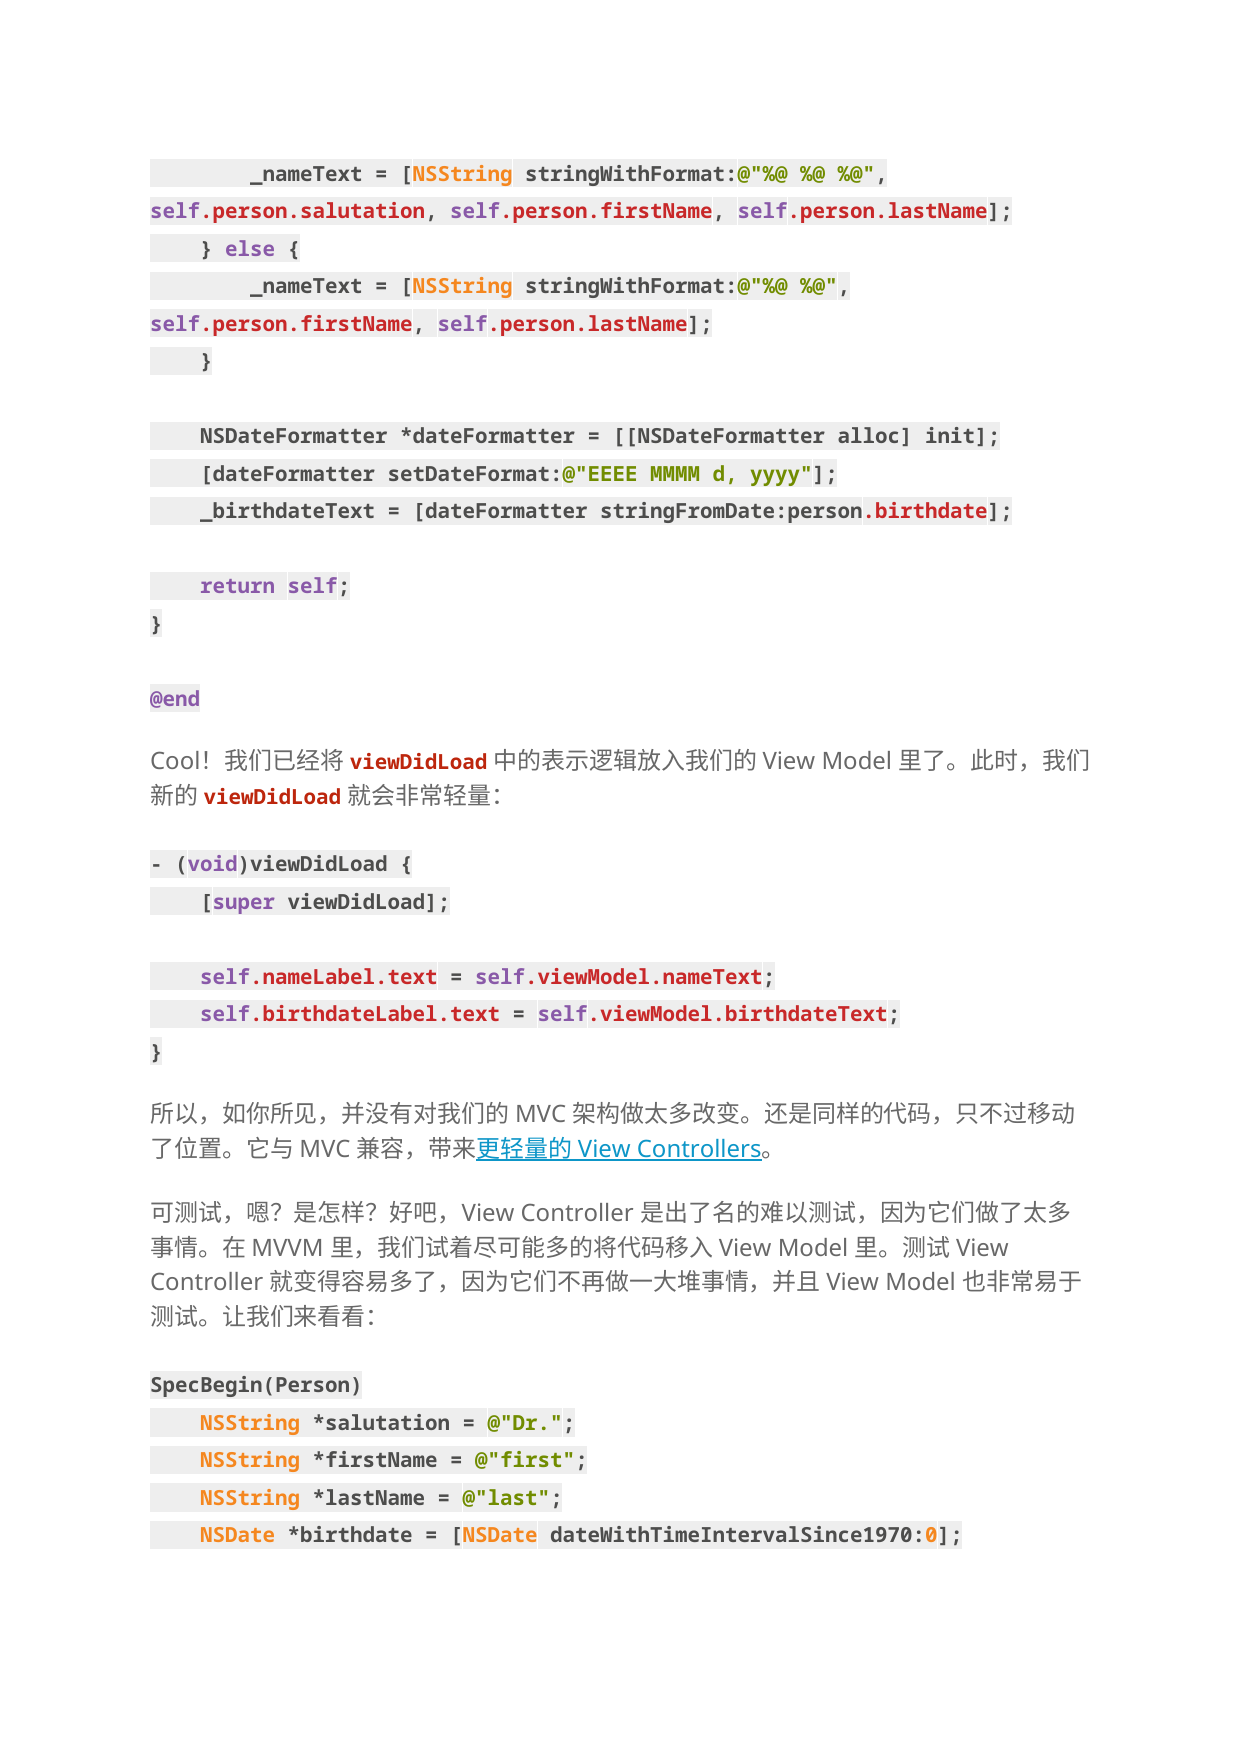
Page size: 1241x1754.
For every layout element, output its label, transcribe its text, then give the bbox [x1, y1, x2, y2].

text return self; [150, 562, 1090, 600]
text } [150, 1028, 1090, 1065]
text 可测试，嗯？是怎样？好吧，View Controller 是出了名的难以测试，因为它们做了太多事情。在 MVVM 里，我们试着尽可能多的将代码移入 View Model 里。测试 View Controller 就变得容易多了，因为它们不再做一大堆事情，并且 View Model 也非常易于测试。让我们来看看： [150, 1193, 1090, 1332]
text [super viewDidLoad]; [150, 878, 1090, 915]
text } [150, 600, 1090, 637]
text NSDate *birthdate = [NSDate dateWithTimeIntervalSince1970:0]; [150, 1512, 1090, 1549]
text [dateFormatter setDateFormat:@"EEEE MMMM d, yyyy"]; [150, 450, 1090, 487]
text self.nameLabel.text = self.viewModel.nameText; [150, 953, 1090, 990]
text NSString *lastName = @"last"; [150, 1474, 1090, 1512]
text NSDateFormatter *dateFormatter = [[NSDateFormatter alloc] init]; [150, 412, 1090, 450]
text NSString *firstName = @"first"; [150, 1437, 1090, 1474]
text SpecBegin(Person) [150, 1362, 1090, 1399]
text } else { [150, 225, 1090, 262]
text self.birthdateLabel.text = self.viewModel.birthdateText; [150, 990, 1090, 1028]
text 所以，如你所见，并没有对我们的 MVC 架构做太多改变。还是同样的代码，只不过移动了位置。它与 MVC 兼容，带来更轻量的 View Controllers。 [150, 1094, 1090, 1164]
text - (void)viewDidLoad { [150, 840, 1090, 878]
text Cool！我们已经将 viewDidLoad 中的表示逻辑放入我们的 View Model 里了。此时，我们新的 viewDidLoad 就会非常轻量： [150, 742, 1090, 811]
text _nameText = [NSString stringWithFormat:@"%@ %@", self.person.firstName, self.person.lastName]; [150, 262, 1090, 337]
text _birthdateText = [dateFormatter stringFromDate:person.birthdate]; [150, 487, 1090, 525]
text _nameText = [NSString stringWithFormat:@"%@ %@ %@", self.person.salutation, self.person.firstName, self.person.lastName]; [150, 150, 1090, 225]
text } [150, 337, 1090, 375]
text @end [150, 675, 1090, 712]
text NSString *salutation = @"Dr."; [150, 1399, 1090, 1437]
